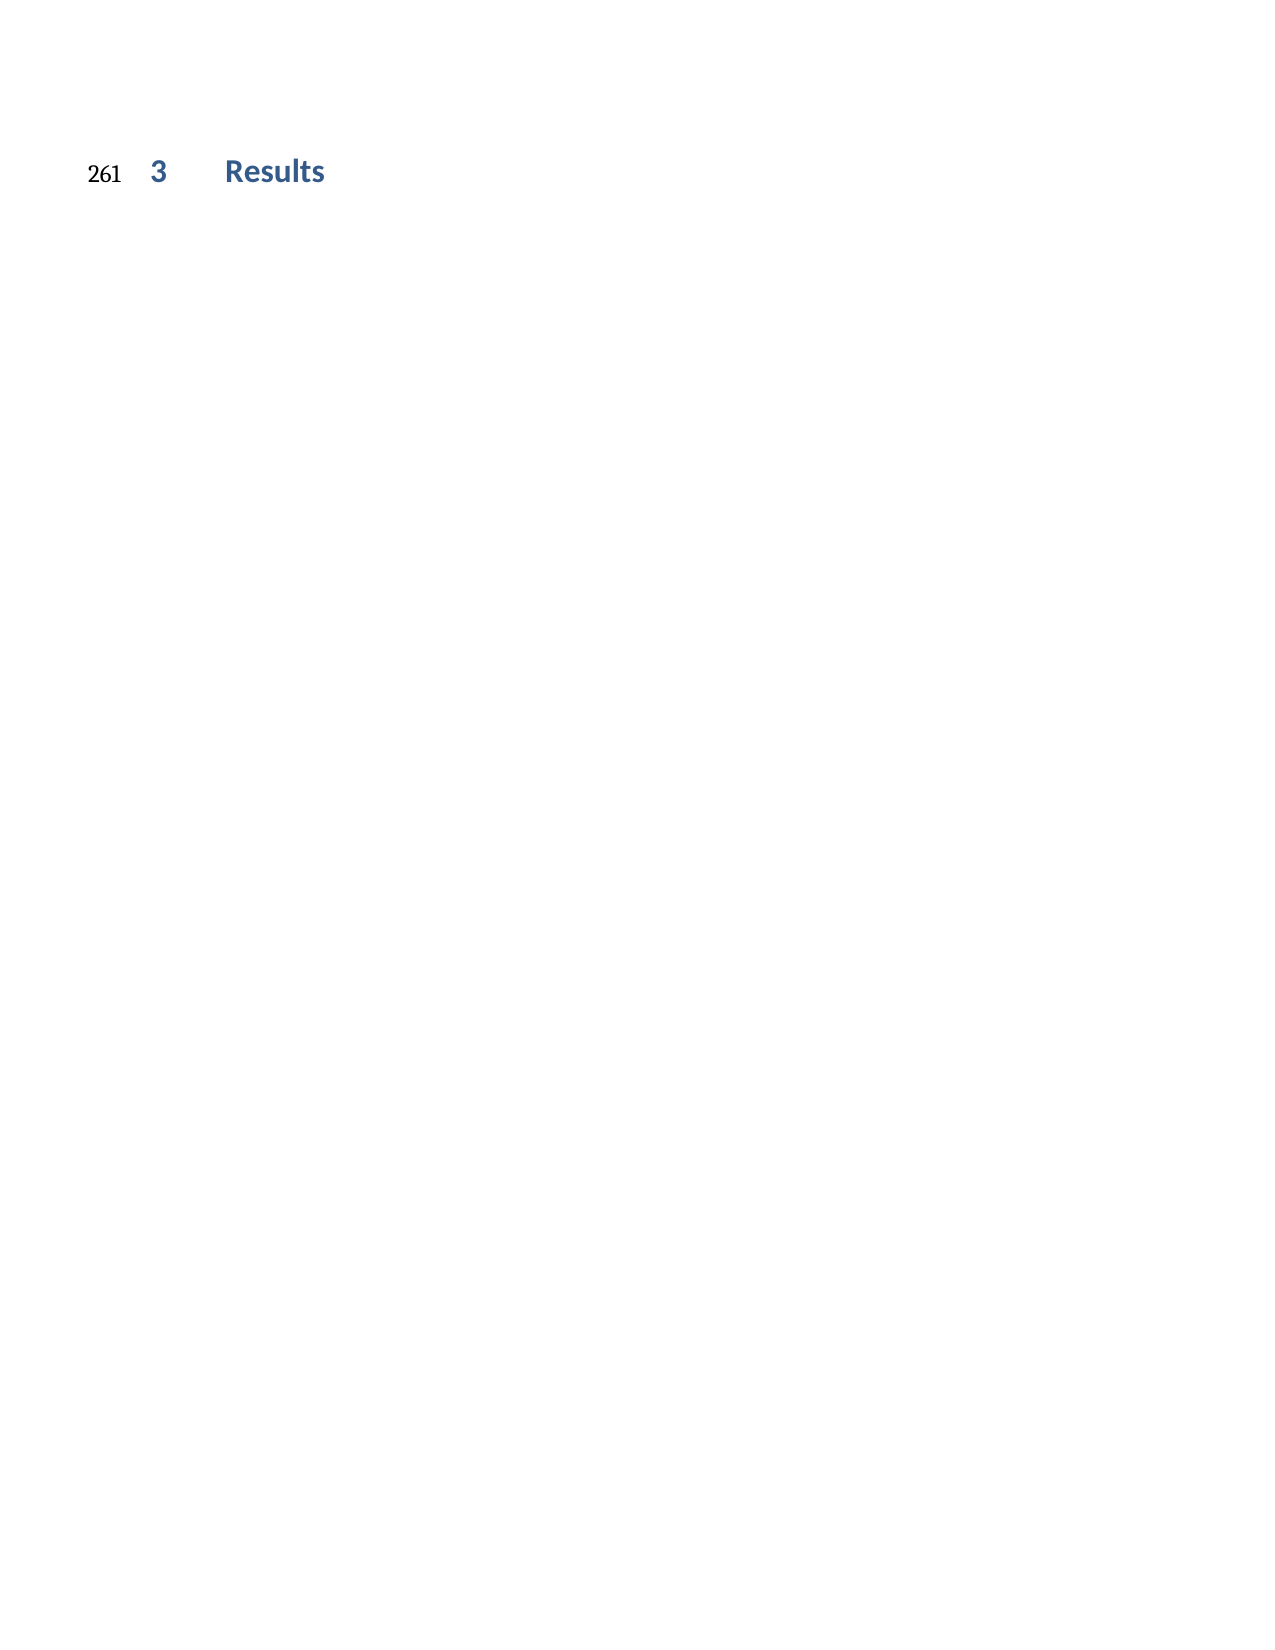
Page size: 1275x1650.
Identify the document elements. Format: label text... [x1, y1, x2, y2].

subtitle 3 Results [150, 150, 1125, 191]
